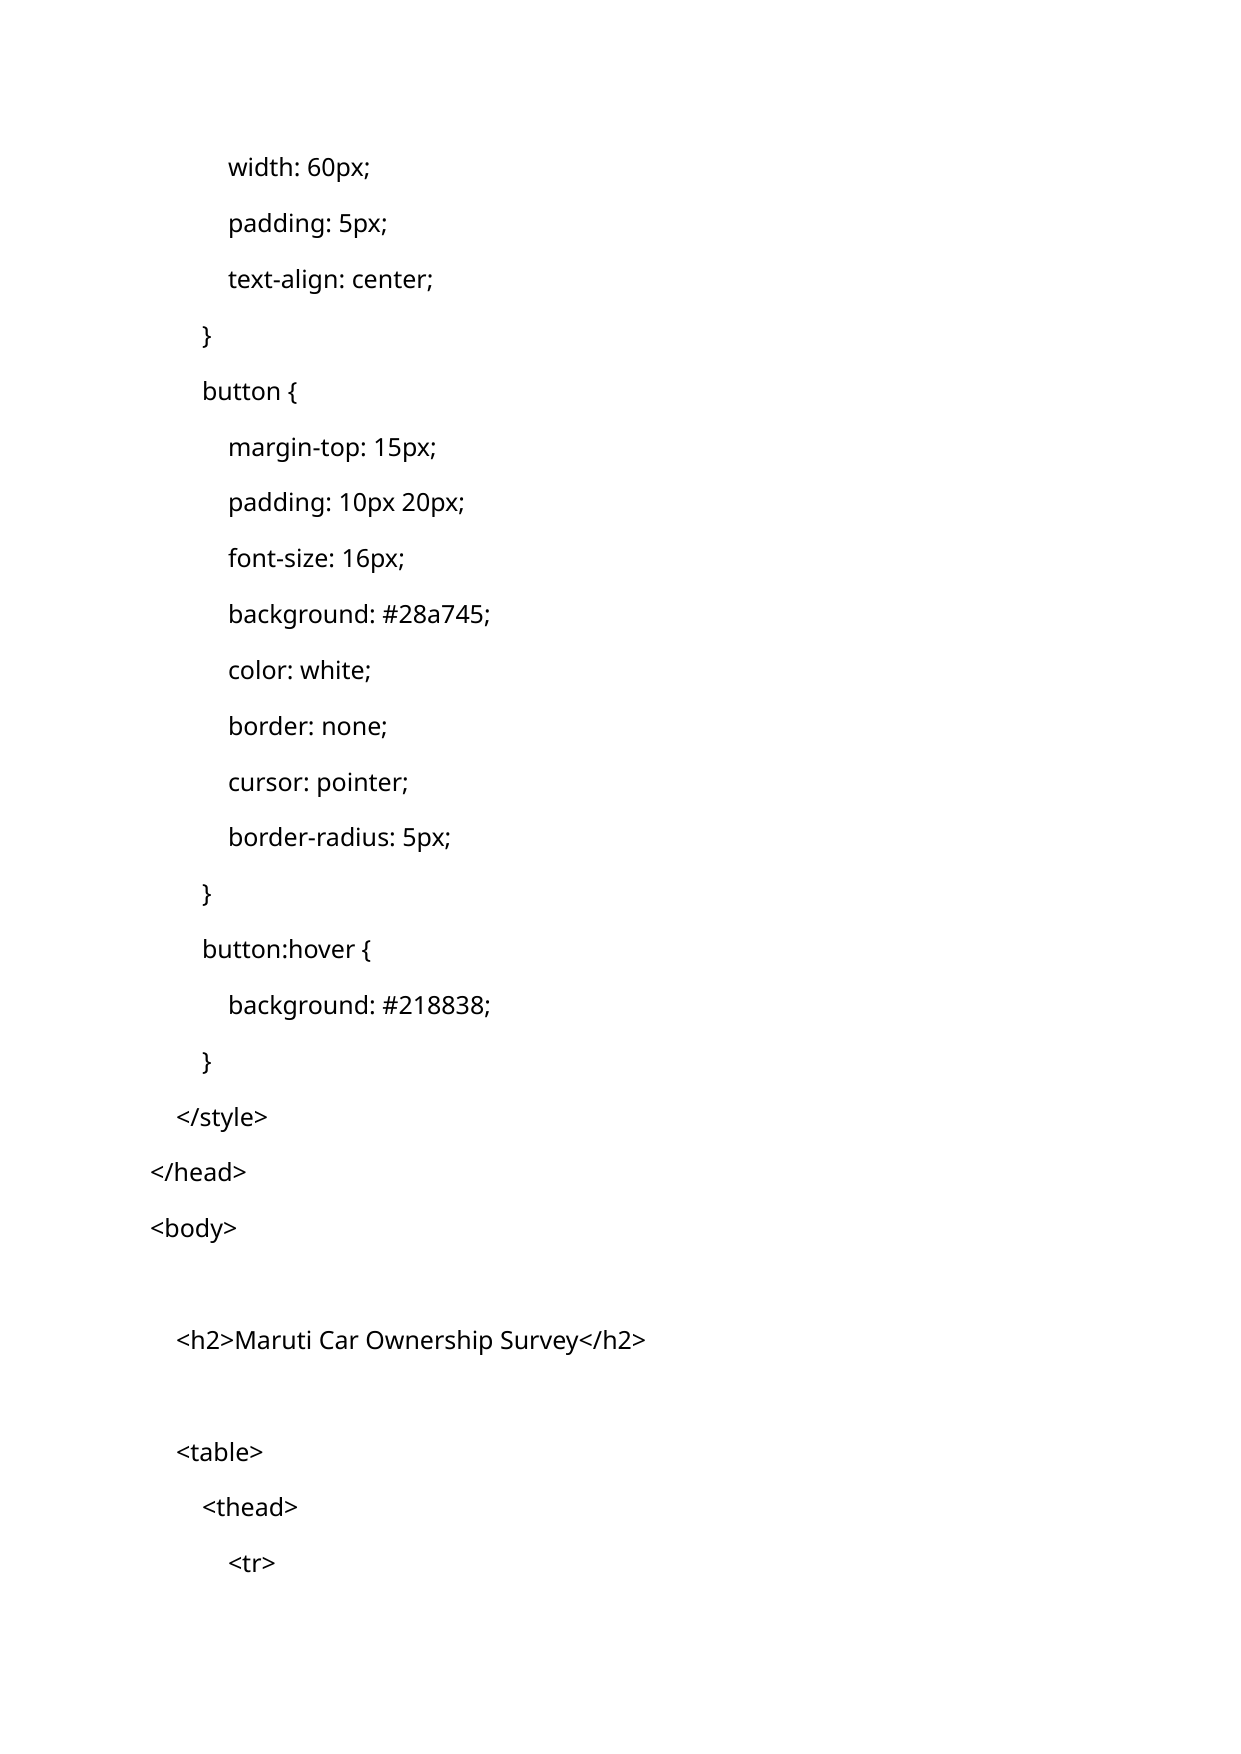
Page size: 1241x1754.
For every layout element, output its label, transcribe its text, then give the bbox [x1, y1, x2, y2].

text <table> [150, 1434, 1090, 1468]
text font-size: 16px; [150, 541, 1090, 575]
text border: none; [150, 708, 1090, 742]
text } [150, 1043, 1090, 1077]
text background: #218838; [150, 987, 1090, 1022]
text button:hover { [150, 932, 1090, 966]
text background: #28a745; [150, 597, 1090, 631]
text <body> [150, 1211, 1090, 1245]
text padding: 10px 20px; [150, 485, 1090, 519]
text width: 60px; [150, 150, 1090, 184]
text <thead> [150, 1490, 1090, 1524]
text margin-top: 15px; [150, 429, 1090, 463]
text } [150, 876, 1090, 910]
text <tr> [150, 1546, 1090, 1580]
text text-align: center; [150, 262, 1090, 296]
text border-radius: 5px; [150, 820, 1090, 854]
text button { [150, 373, 1090, 407]
text padding: 5px; [150, 206, 1090, 240]
text </head> [150, 1155, 1090, 1189]
text color: white; [150, 652, 1090, 687]
text <h2>Maruti Car Ownership Survey</h2> [150, 1322, 1090, 1357]
text cursor: pointer; [150, 764, 1090, 798]
text } [150, 317, 1090, 352]
text </style> [150, 1099, 1090, 1133]
